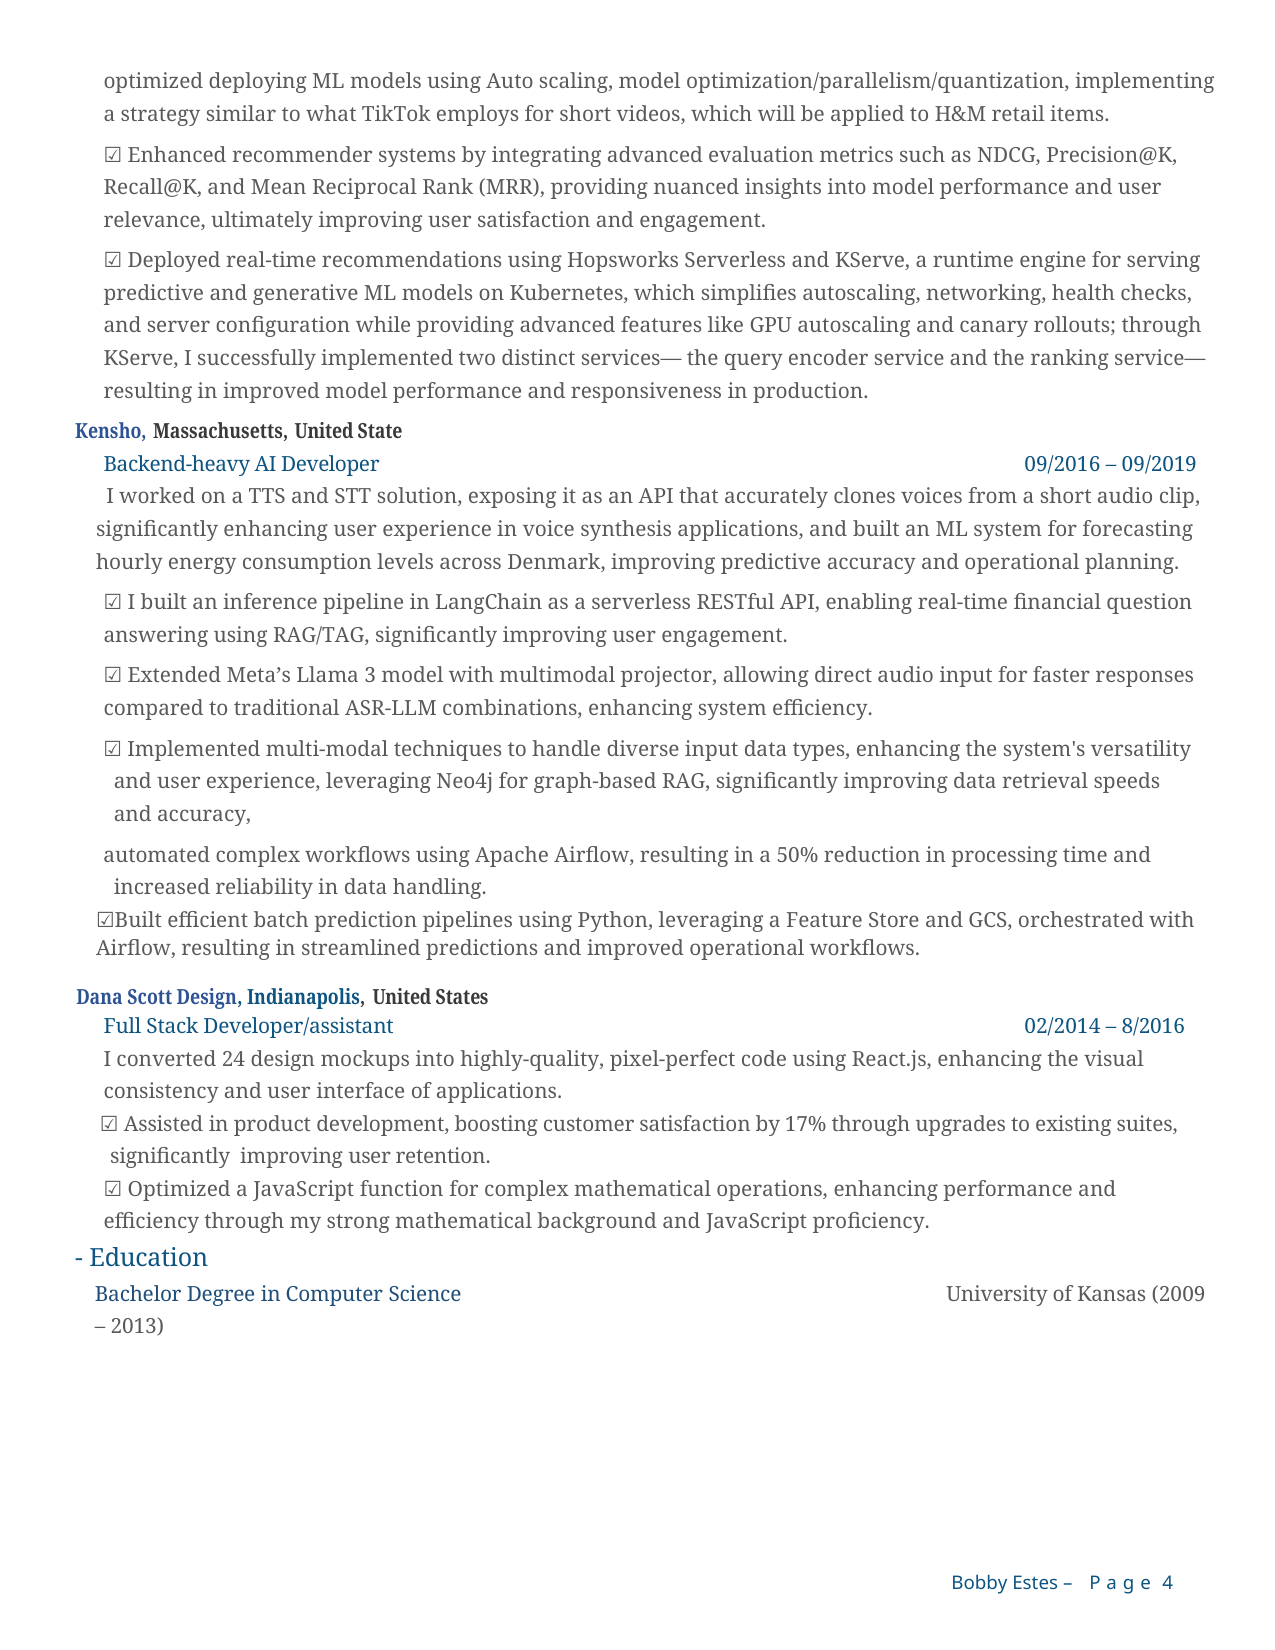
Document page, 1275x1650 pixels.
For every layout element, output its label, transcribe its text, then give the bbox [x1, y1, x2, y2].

text ☑Built efficient batch prediction pipelines using Python, leveraging a Feature Store and GCS, orchestrated with Airflow, resulting in streamlined predictions and improved operational workflows. [96, 905, 1217, 962]
text ☑ Extended Meta’s Llama 3 model with multimodal projector, allowing direct audio input for faster responses compared to traditional ASR-LLM combinations, enhancing system efficiency. [103, 661, 1198, 722]
subtitle - Education [75, 1239, 1217, 1273]
text Backend-heavy AI Developer 09/2016 – 09/2019 [103, 449, 1217, 477]
text Bachelor Degree in Computer Science University of Kansas (2009 – 2013) [94, 1279, 1217, 1340]
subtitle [103, 67, 1217, 128]
text Full Stack Developer/assistant 02/2014 – 8/2016 [103, 1011, 1217, 1039]
subtitle ☑ I built an inference pipeline in LangChain as a serverless RESTful API, enabling real-time financial question answering using RAG/TAG, significantly improving user engagement. [103, 587, 1217, 648]
text automated complex workflows using Apache Airflow, resulting in a 50% reduction in processing time and increased reliability in data handling. [103, 840, 1198, 901]
subtitle ☑ Enhanced recommender systems by integrating advanced evaluation metrics such as NDCG, Precision@K, Recall@K, and Mean Reciprocal Rank (MRR), providing nuanced insights into model performance and user relevance, ultimately improving user satisfaction and engagement. [103, 140, 1217, 233]
text ☑ Optimized a JavaScript function for complex mathematical operations, enhancing performance and efficiency through my strong mathematical background and JavaScript proficiency. [103, 1174, 1217, 1235]
text ☑ Implemented multi-modal techniques to handle diverse input data types, enhancing the system's versatility and user experience, leveraging Neo4j for graph-based RAG, significantly improving data retrieval speeds and accuracy, [103, 734, 1198, 827]
subtitle Dana Scott Design, Indianapolis, United States [58, 982, 1217, 1011]
text ☑ Assisted in product development, boosting customer satisfaction by 17% through upgrades to existing suites, significantly improving user retention. [99, 1109, 1217, 1170]
subtitle ☑ Deployed real-time recommendations using Hopsworks Serverless and KServe, a runtime engine for serving predictive and generative ML models on Kubernetes, which simplifies autoscaling, networking, health checks, and server configuration while providing advanced features like GPU autoscaling and canary rollouts; through KServe, I successfully implemented two distinct services— the query encoder service and the ranking service—resulting in improved model performance and responsiveness in production. [103, 245, 1217, 404]
text I converted 24 design mockups into highly-quality, pixel-perfect code using React.js, enhancing the visual consistency and user interface of applications. [103, 1044, 1217, 1105]
text I worked on a TTS and STT solution, exposing it as an API that accurately clones voices from a short audio clip, significantly enhancing user experience in voice synthesis applications, and built an ML system for forecasting hourly energy consumption levels across Denmark, improving predictive accuracy and operational planning. [96, 482, 1217, 575]
subtitle Kensho, Massachusetts, United State [75, 416, 1217, 444]
